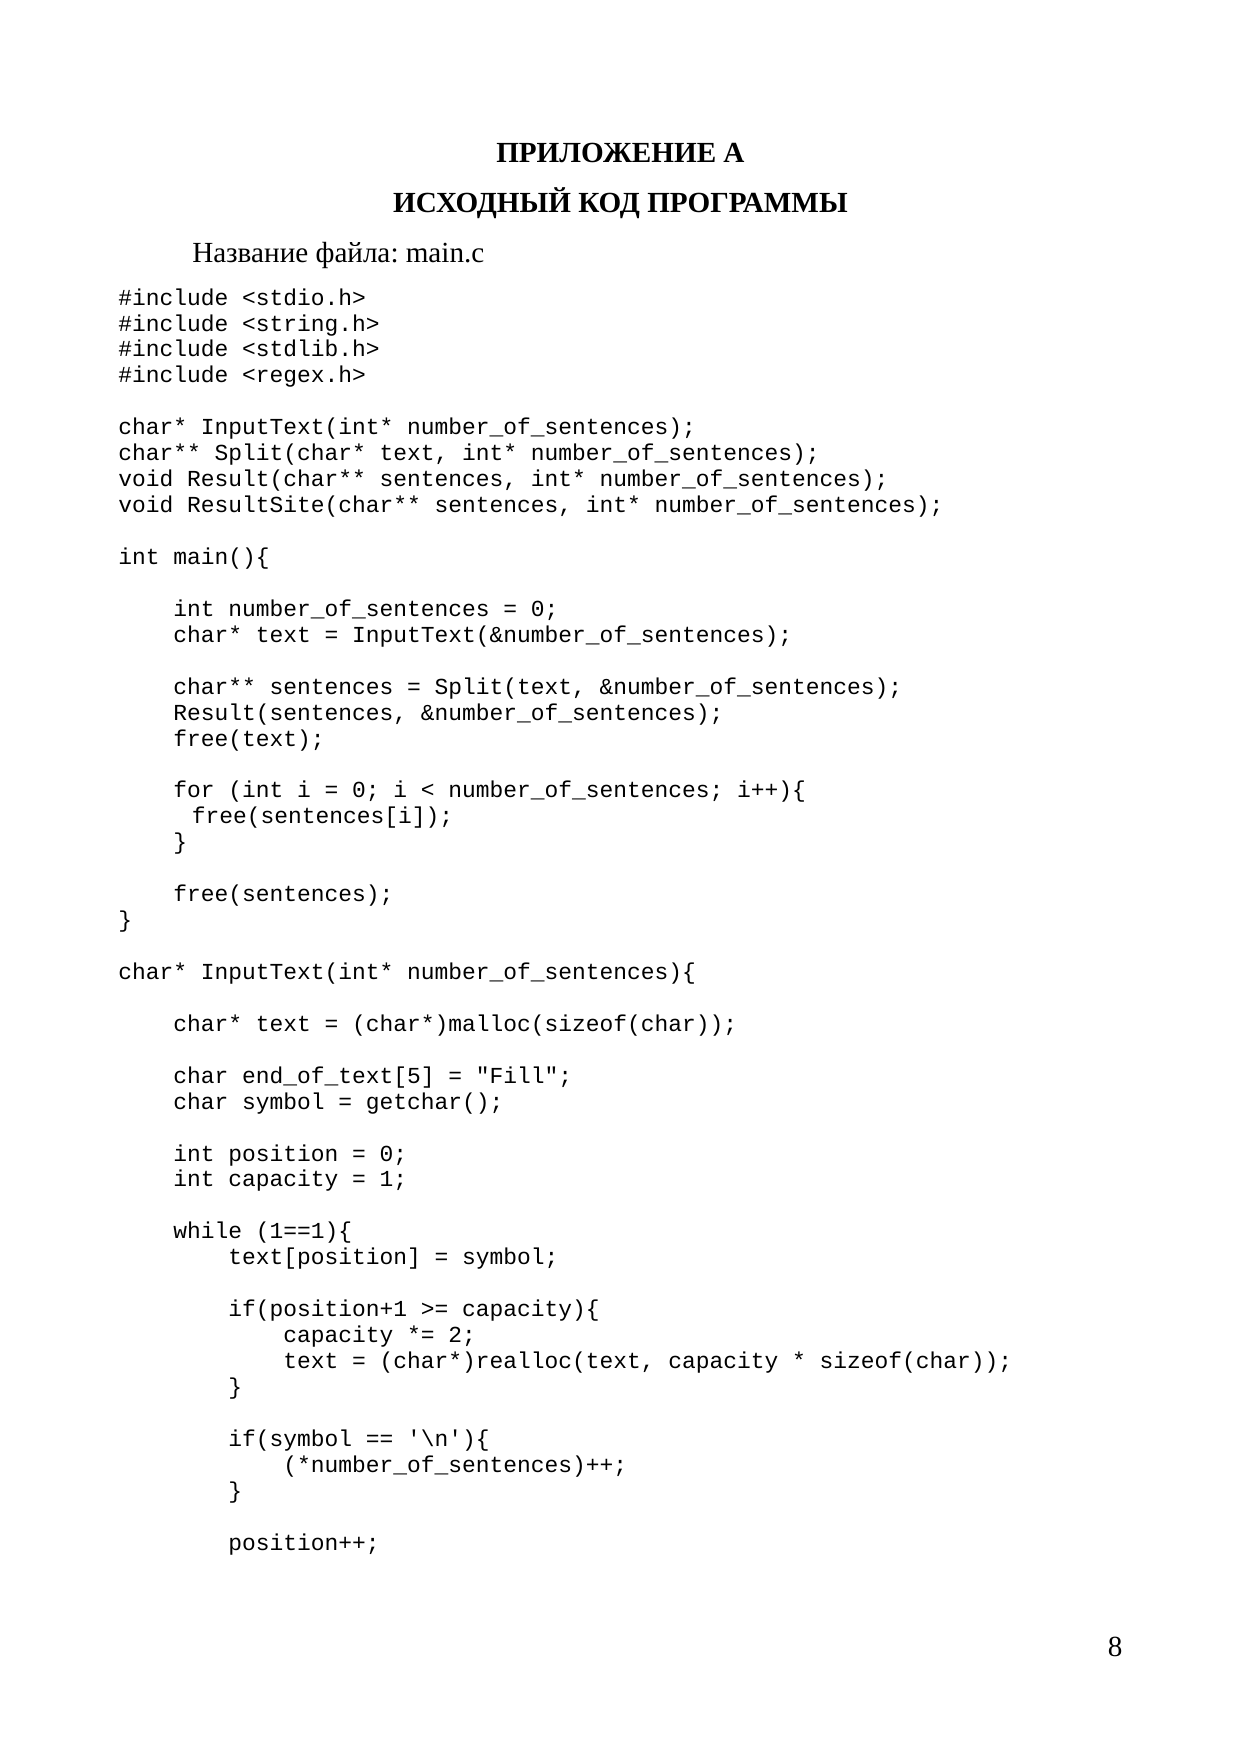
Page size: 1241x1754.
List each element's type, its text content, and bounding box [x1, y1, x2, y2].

text free(sentences); [118, 882, 1122, 908]
text char symbol = getchar(); [118, 1090, 1122, 1116]
text while (1==1){ [118, 1220, 1122, 1246]
text char* InputText(int* number_of_sentences){ [118, 960, 1122, 986]
text capacity *= 2; [118, 1323, 1122, 1349]
text #include <string.h> [118, 312, 1122, 338]
text char* text = (char*)malloc(sizeof(char)); [118, 1012, 1122, 1038]
text text = (char*)realloc(text, capacity * sizeof(char)); [118, 1349, 1122, 1375]
subtitle Приложение А Исходный код программы [118, 135, 1122, 219]
text if(symbol == '\n'){ [118, 1427, 1122, 1453]
text void Result(char** sentences, int* number_of_sentences); [118, 467, 1122, 493]
text char** sentences = Split(text, &number_of_sentences); [118, 675, 1122, 701]
text for (int i = 0; i < number_of_sentences; i++){ [118, 779, 1122, 805]
text free(text); [118, 727, 1122, 753]
text #include <regex.h> [118, 364, 1122, 390]
text void ResultSite(char** sentences, int* number_of_sentences); [118, 493, 1122, 519]
text #include <stdlib.h> [118, 338, 1122, 364]
text int position = 0; [118, 1142, 1122, 1168]
text position++; [118, 1531, 1122, 1557]
text } [118, 908, 1122, 934]
text if(position+1 >= capacity){ [118, 1297, 1122, 1323]
text } [118, 1375, 1122, 1401]
text (*number_of_sentences)++; [118, 1453, 1122, 1479]
text char** Split(char* text, int* number_of_sentences); [118, 442, 1122, 467]
text Название файла: main.c [118, 236, 1122, 269]
text char* InputText(int* number_of_sentences); [118, 416, 1122, 442]
text #include <stdio.h> [118, 286, 1122, 312]
text int main(){ [118, 545, 1122, 571]
text } [118, 831, 1122, 857]
text free(sentences[i]); [118, 805, 1122, 831]
text } [118, 1479, 1122, 1505]
text char end_of_text[5] = "Fill"; [118, 1064, 1122, 1090]
text char* text = InputText(&number_of_sentences); [118, 623, 1122, 649]
text text[position] = symbol; [118, 1246, 1122, 1272]
text Result(sentences, &number_of_sentences); [118, 701, 1122, 727]
text int capacity = 1; [118, 1168, 1122, 1194]
text int number_of_sentences = 0; [118, 597, 1122, 623]
